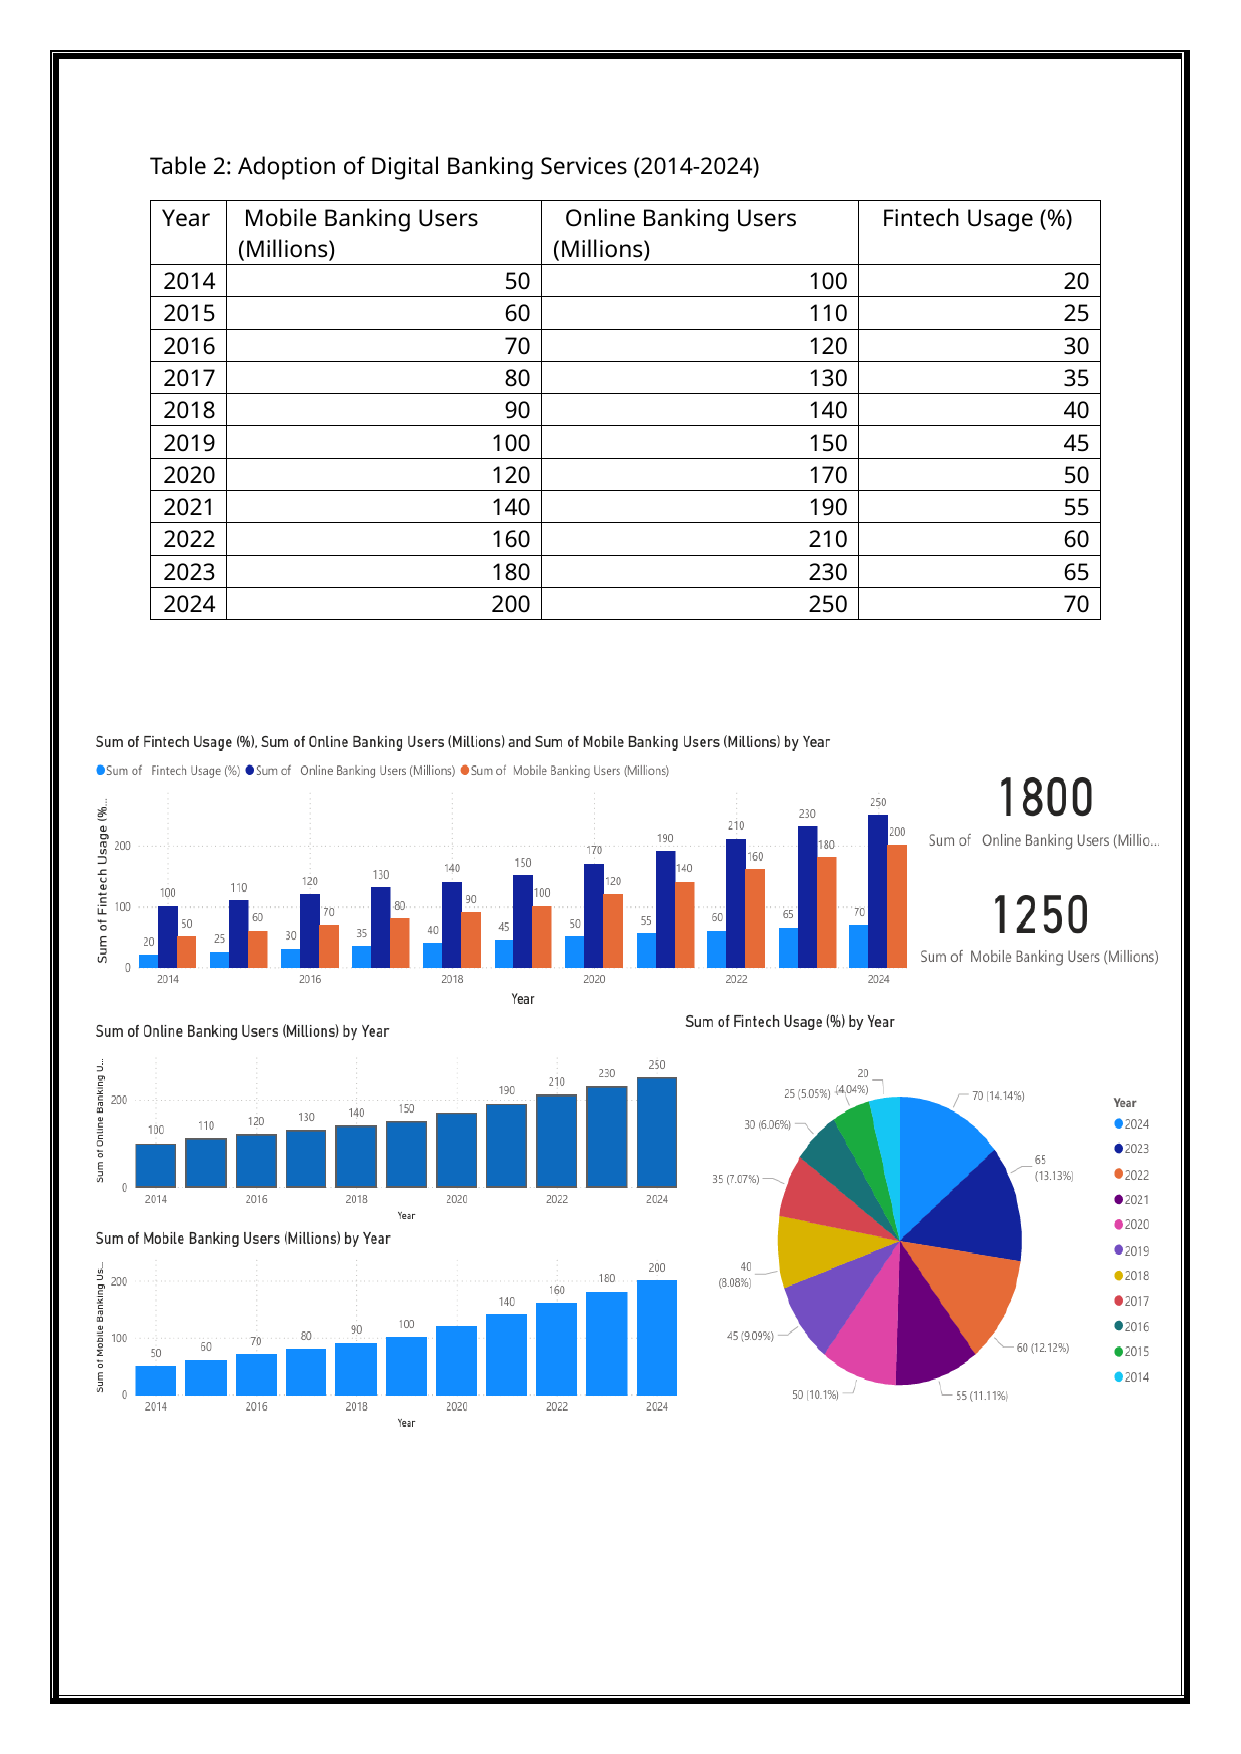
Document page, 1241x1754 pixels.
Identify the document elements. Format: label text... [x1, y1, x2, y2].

table_cell 2016 [151, 330, 226, 361]
table_cell 30 [859, 330, 1100, 361]
table_cell 120 [227, 459, 541, 490]
table_cell 100 [227, 426, 541, 458]
table_cell 230 [542, 556, 858, 587]
table_cell 200 [227, 588, 541, 619]
table_cell 40 [859, 394, 1100, 425]
table_cell 130 [542, 362, 858, 393]
table_cell 90 [227, 394, 541, 425]
table_cell 210 [542, 523, 858, 554]
table_cell 190 [542, 491, 858, 522]
table_cell 80 [227, 362, 541, 393]
table_cell 100 [542, 265, 858, 296]
table_cell 2023 [151, 556, 226, 587]
table_cell 250 [542, 588, 858, 619]
table_cell 140 [227, 491, 541, 522]
table_cell 20 [859, 265, 1100, 296]
table_cell 35 [859, 362, 1100, 393]
table_cell 70 [859, 588, 1100, 619]
table_cell 160 [227, 523, 541, 554]
table_cell 2019 [151, 426, 226, 458]
table_cell 55 [859, 491, 1100, 522]
picture [69, 719, 1177, 1458]
table_header Online Banking Users (Millions) [542, 201, 858, 264]
table_cell 2022 [151, 523, 226, 554]
table_header Fintech Usage (%) [859, 201, 1100, 264]
table_cell 60 [227, 297, 541, 328]
table_cell 2015 [151, 297, 226, 328]
table_cell 2014 [151, 265, 226, 296]
table_cell 2020 [151, 459, 226, 490]
table_cell 2021 [151, 491, 226, 522]
table_cell 2024 [151, 588, 226, 619]
table_cell 45 [859, 426, 1100, 458]
text Table 2: Adoption of Digital Banking Services (2014-2024) [150, 150, 1090, 181]
table_header Year [151, 201, 226, 264]
table_cell 140 [542, 394, 858, 425]
table_cell 65 [859, 556, 1100, 587]
table_cell 120 [542, 330, 858, 361]
table_cell 180 [227, 556, 541, 587]
table_cell 170 [542, 459, 858, 490]
table_cell 2018 [151, 394, 226, 425]
table_cell 2017 [151, 362, 226, 393]
table_cell 50 [859, 459, 1100, 490]
table_cell 50 [227, 265, 541, 296]
table_cell 110 [542, 297, 858, 328]
table_cell 60 [859, 523, 1100, 554]
table_cell 25 [859, 297, 1100, 328]
table_cell 70 [227, 330, 541, 361]
table_header Mobile Banking Users (Millions) [227, 201, 541, 264]
table_cell 150 [542, 426, 858, 458]
